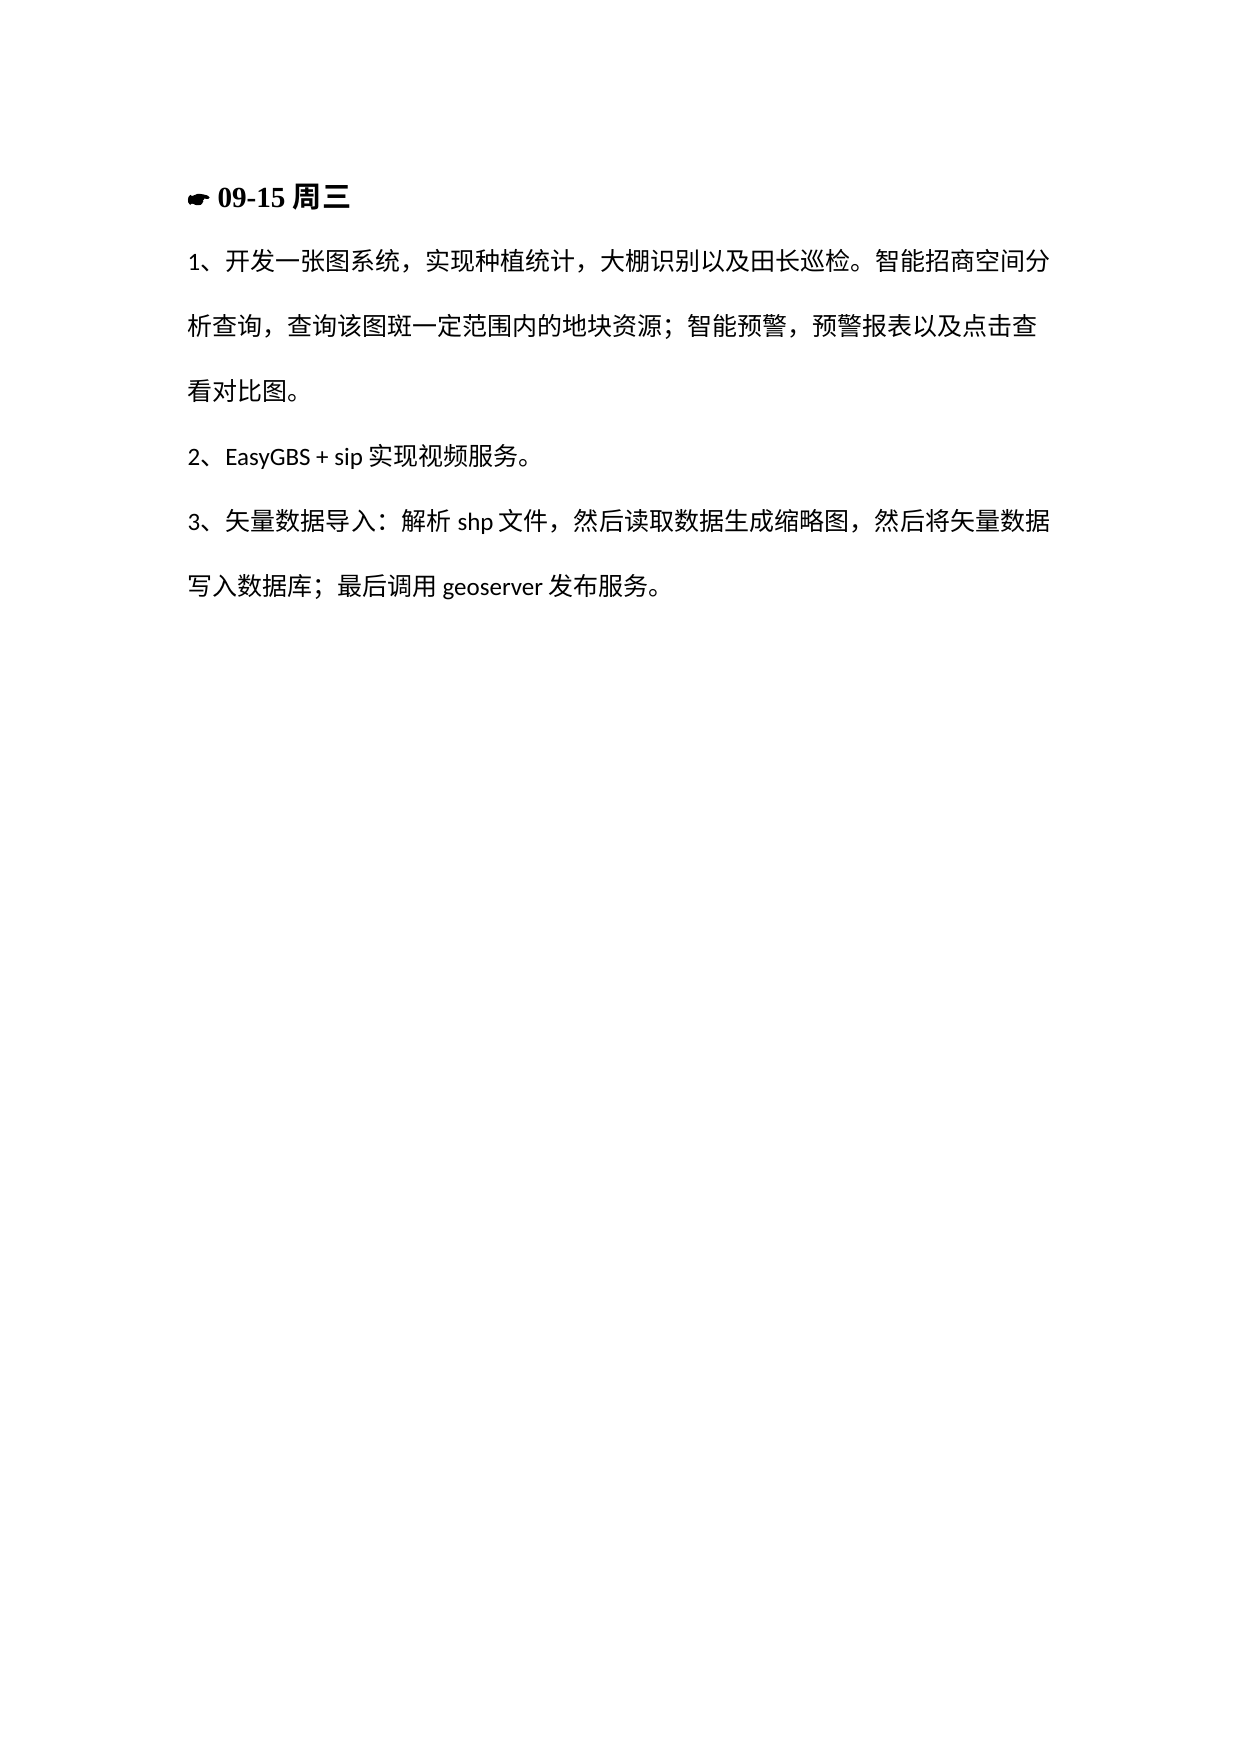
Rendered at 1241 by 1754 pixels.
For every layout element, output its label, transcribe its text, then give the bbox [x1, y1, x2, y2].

text 3、矢量数据导入：解析shp文件，然后读取数据生成缩略图，然后将矢量数据写入数据库；最后调用geoserver发布服务。 [187, 487, 1053, 617]
text 09-15 周三 [187, 162, 1053, 227]
text 1、开发一张图系统，实现种植统计，大棚识别以及田长巡检。智能招商空间分析查询，查询该图斑一定范围内的地块资源；智能预警，预警报表以及点击查看对比图。 [187, 227, 1053, 422]
text 2、EasyGBS + sip 实现视频服务。 [187, 422, 1053, 487]
